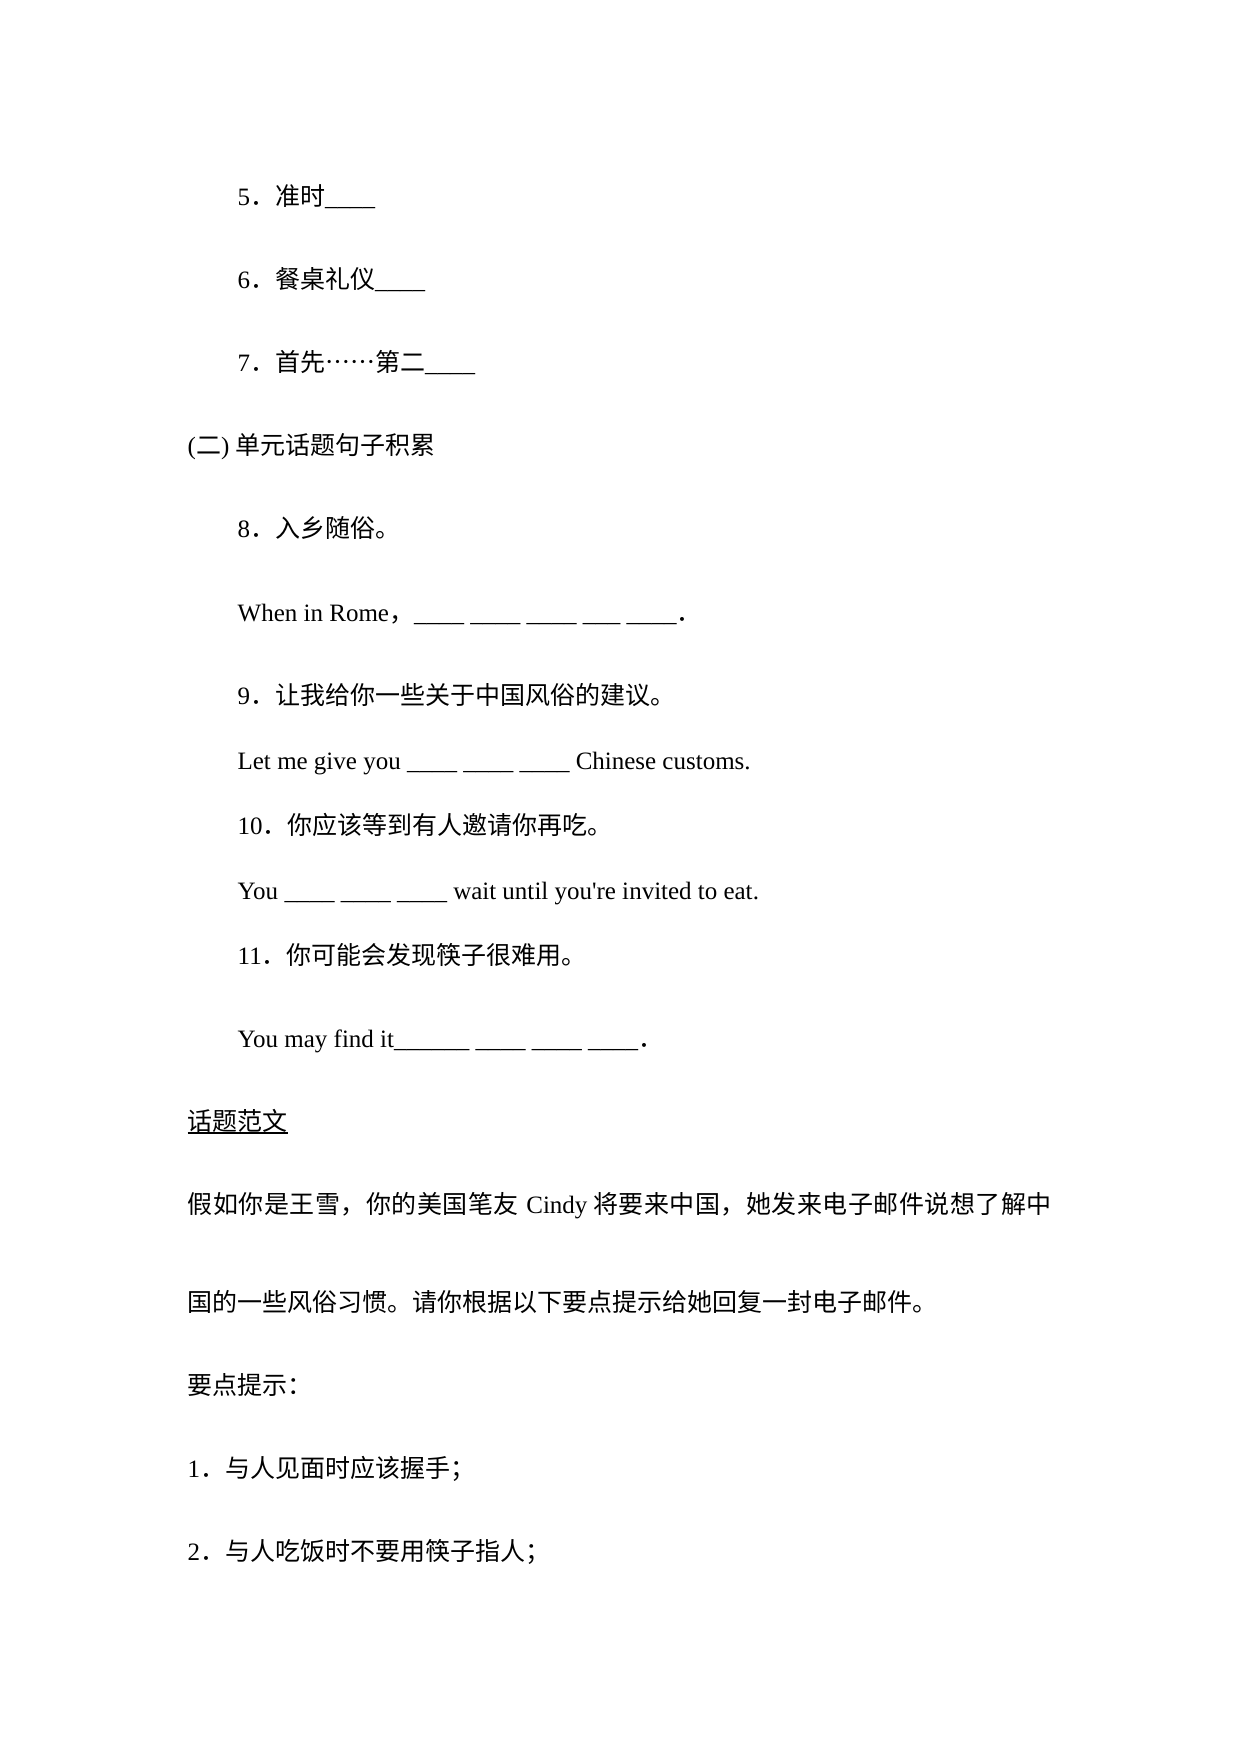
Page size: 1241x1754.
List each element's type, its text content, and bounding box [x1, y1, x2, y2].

text 8．入乡随俗。 [187, 494, 1053, 559]
text You ____ ____ ____ wait until you're invited to eat. [187, 874, 1053, 906]
text 2．与人吃饭时不要用筷子指人； [187, 1517, 1053, 1582]
text 假如你是王雪，你的美国笔友 Cindy将要来中国，她发来电子邮件说想了解中国的一些风俗习惯。请你根据以下要点提示给她回复一封电子邮件。 [187, 1170, 1053, 1333]
text 7．首先……第二____ [187, 328, 1053, 393]
text 5．准时____ [187, 162, 1053, 227]
text (二) 单元话题句子积累 [187, 411, 1053, 476]
text You may find it______ ____ ____ ____． [187, 1004, 1053, 1069]
text 话题范文 [187, 1087, 1053, 1152]
text 11．你可能会发现筷子很难用。 [187, 921, 1053, 986]
text 6．餐桌礼仪____ [187, 245, 1053, 310]
text Let me give you ____ ____ ____ Chinese customs. [187, 744, 1053, 776]
text 10．你应该等到有人邀请你再吃。 [187, 791, 1053, 856]
text When in Rome，____ ____ ____ ___ ____． [187, 578, 1053, 643]
text 1．与人见面时应该握手； [187, 1434, 1053, 1499]
text 9．让我给你一些关于中国风俗的建议。 [187, 661, 1053, 726]
text 要点提示： [187, 1351, 1053, 1416]
